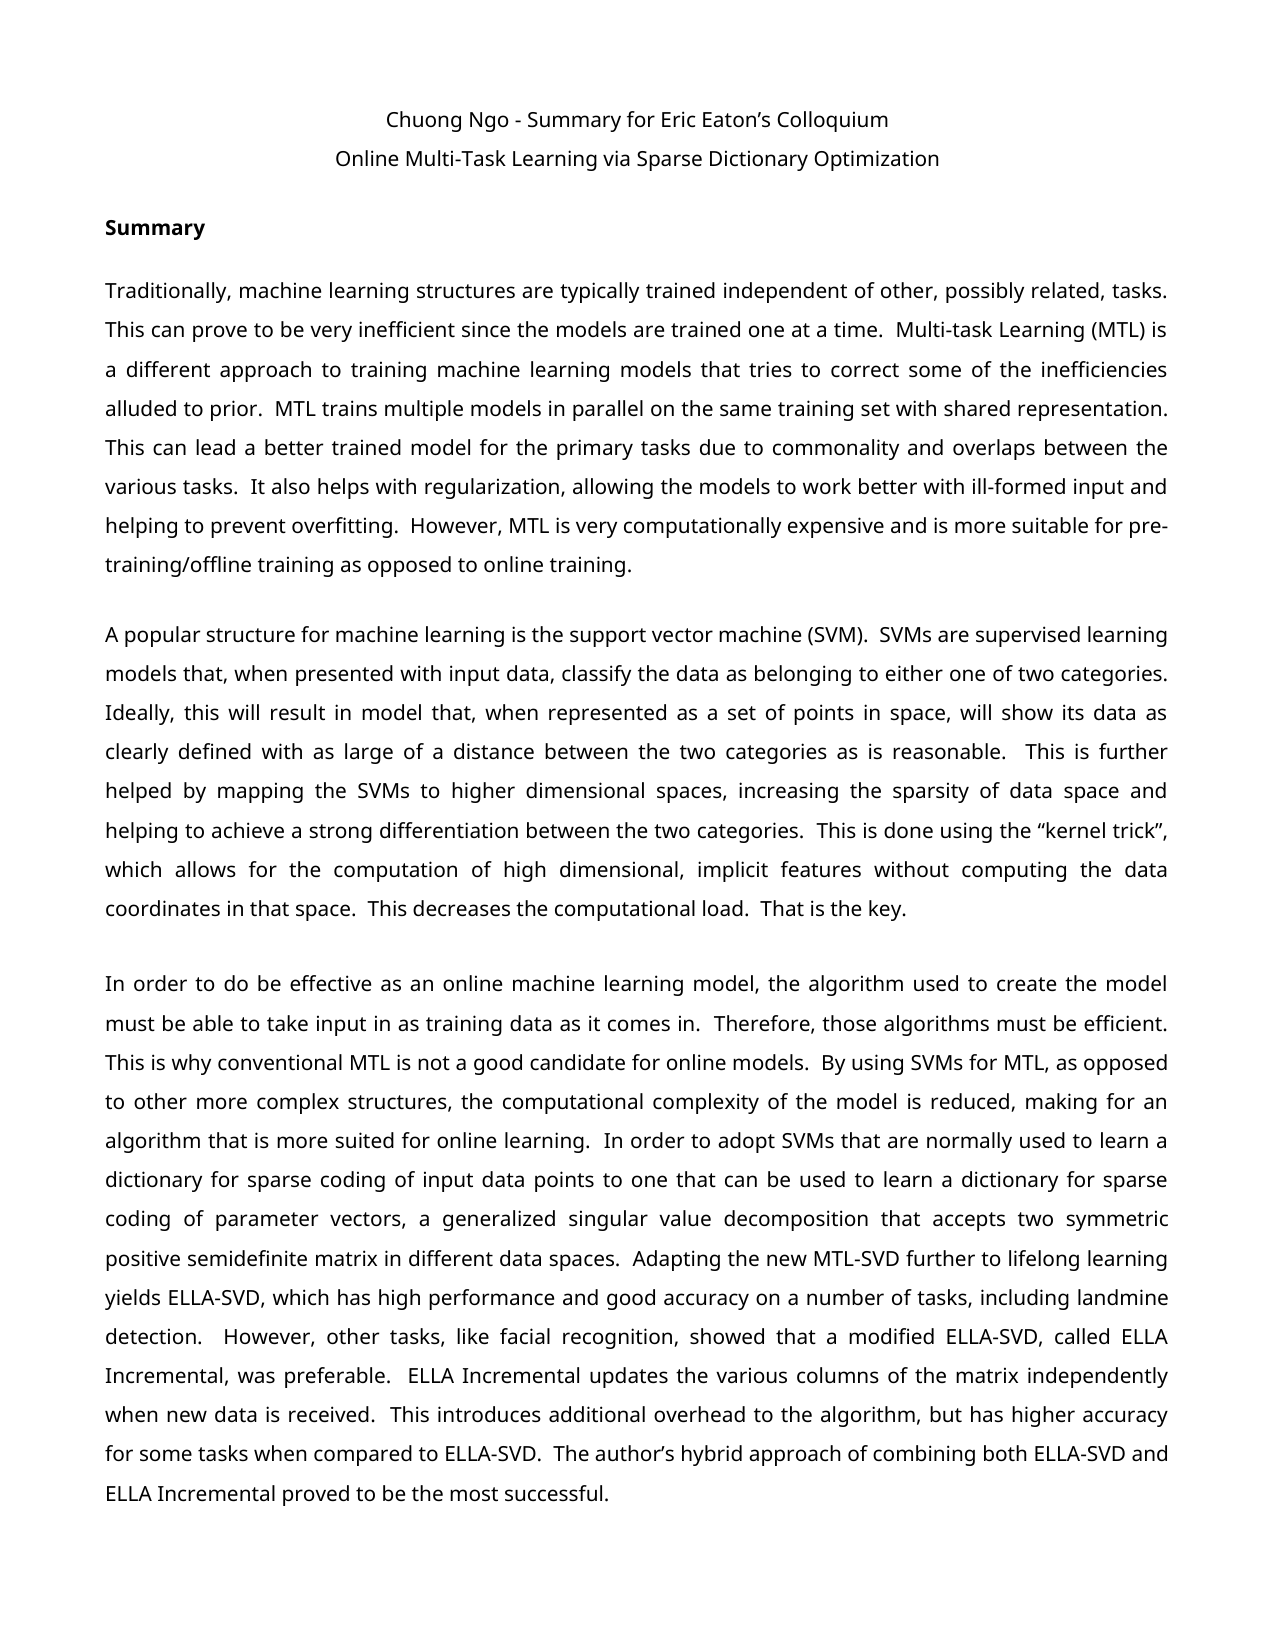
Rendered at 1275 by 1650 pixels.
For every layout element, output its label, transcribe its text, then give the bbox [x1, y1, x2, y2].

text Online Multi-Task Learning via Sparse Dictionary Optimization [105, 144, 1170, 173]
text Traditionally, machine learning structures are typically trained independent of other, possibly related, tasks. This can prove to be very inefficient since the models are trained one at a time. Multi-task Learning (MTL) is a different approach to training machine learning models that tries to correct some of the inefficiencies alluded to prior. MTL trains multiple models in parallel on the same training set with shared representation. This can lead a better trained model for the primary tasks due to commonality and overlaps between the various tasks. It also helps with regularization, allowing the models to work better with ill-formed input and helping to prevent overfitting. However, MTL is very computationally expensive and is more suitable for pre-training/offline training as opposed to online training. [105, 276, 1170, 579]
text Chuong Ngo - Summary for Eric Eaton’s Colloquium [105, 105, 1170, 133]
text A popular structure for machine learning is the support vector machine (SVM). SVMs are supervised learning models that, when presented with input data, classify the data as belonging to either one of two categories. Ideally, this will result in model that, when represented as a set of points in space, will show its data as clearly defined with as large of a distance between the two categories as is reasonable. This is further helped by mapping the SVMs to higher dimensional spaces, increasing the sparsity of data space and helping to achieve a strong differentiation between the two categories. This is done using the “kernel trick”, which allows for the computation of high dimensional, implicit features without computing the data coordinates in that space. This decreases the computational load. That is the key. [105, 620, 1170, 922]
text In order to do be effective as an online machine learning model, the algorithm used to create the model must be able to take input in as training data as it comes in. Therefore, those algorithms must be efficient. This is why conventional MTL is not a good candidate for online models. By using SVMs for MTL, as opposed to other more complex structures, the computational complexity of the model is reduced, making for an algorithm that is more suited for online learning. In order to adopt SVMs that are normally used to learn a dictionary for sparse coding of input data points to one that can be used to learn a dictionary for sparse coding of parameter vectors, a generalized singular value decomposition that accepts two symmetric positive semidefinite matrix in different data spaces. Adapting the new MTL-SVD further to lifelong learning yields ELLA-SVD, which has high performance and good accuracy on a number of tasks, including landmine detection. However, other tasks, like facial recognition, showed that a modified ELLA-SVD, called ELLA Incremental, was preferable. ELLA Incremental updates the various columns of the matrix independently when new data is received. This introduces additional overhead to the algorithm, but has higher accuracy for some tasks when compared to ELLA-SVD. The author’s hybrid approach of combining both ELLA-SVD and ELLA Incremental proved to be the most successful. [105, 969, 1170, 1507]
text Summary [105, 213, 1170, 242]
